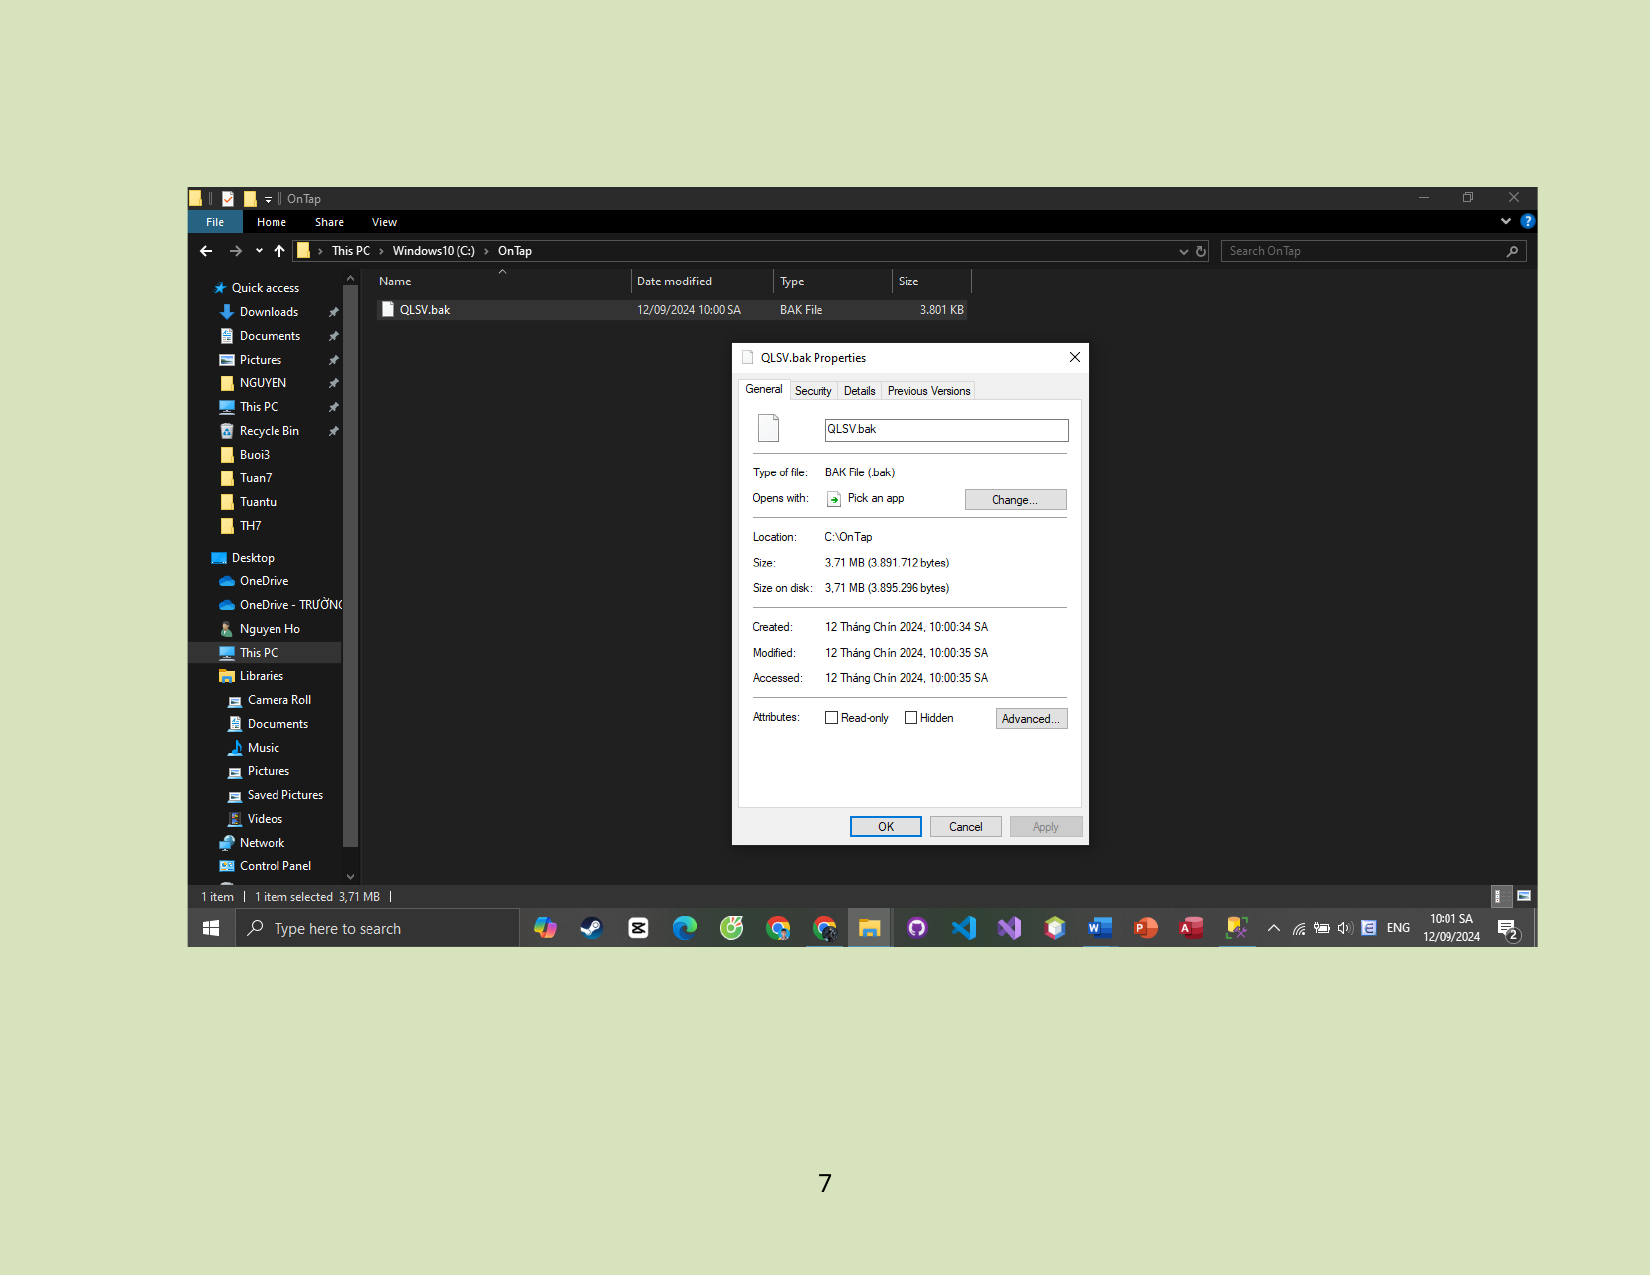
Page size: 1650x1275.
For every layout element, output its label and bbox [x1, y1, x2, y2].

picture [187, 187, 1538, 947]
